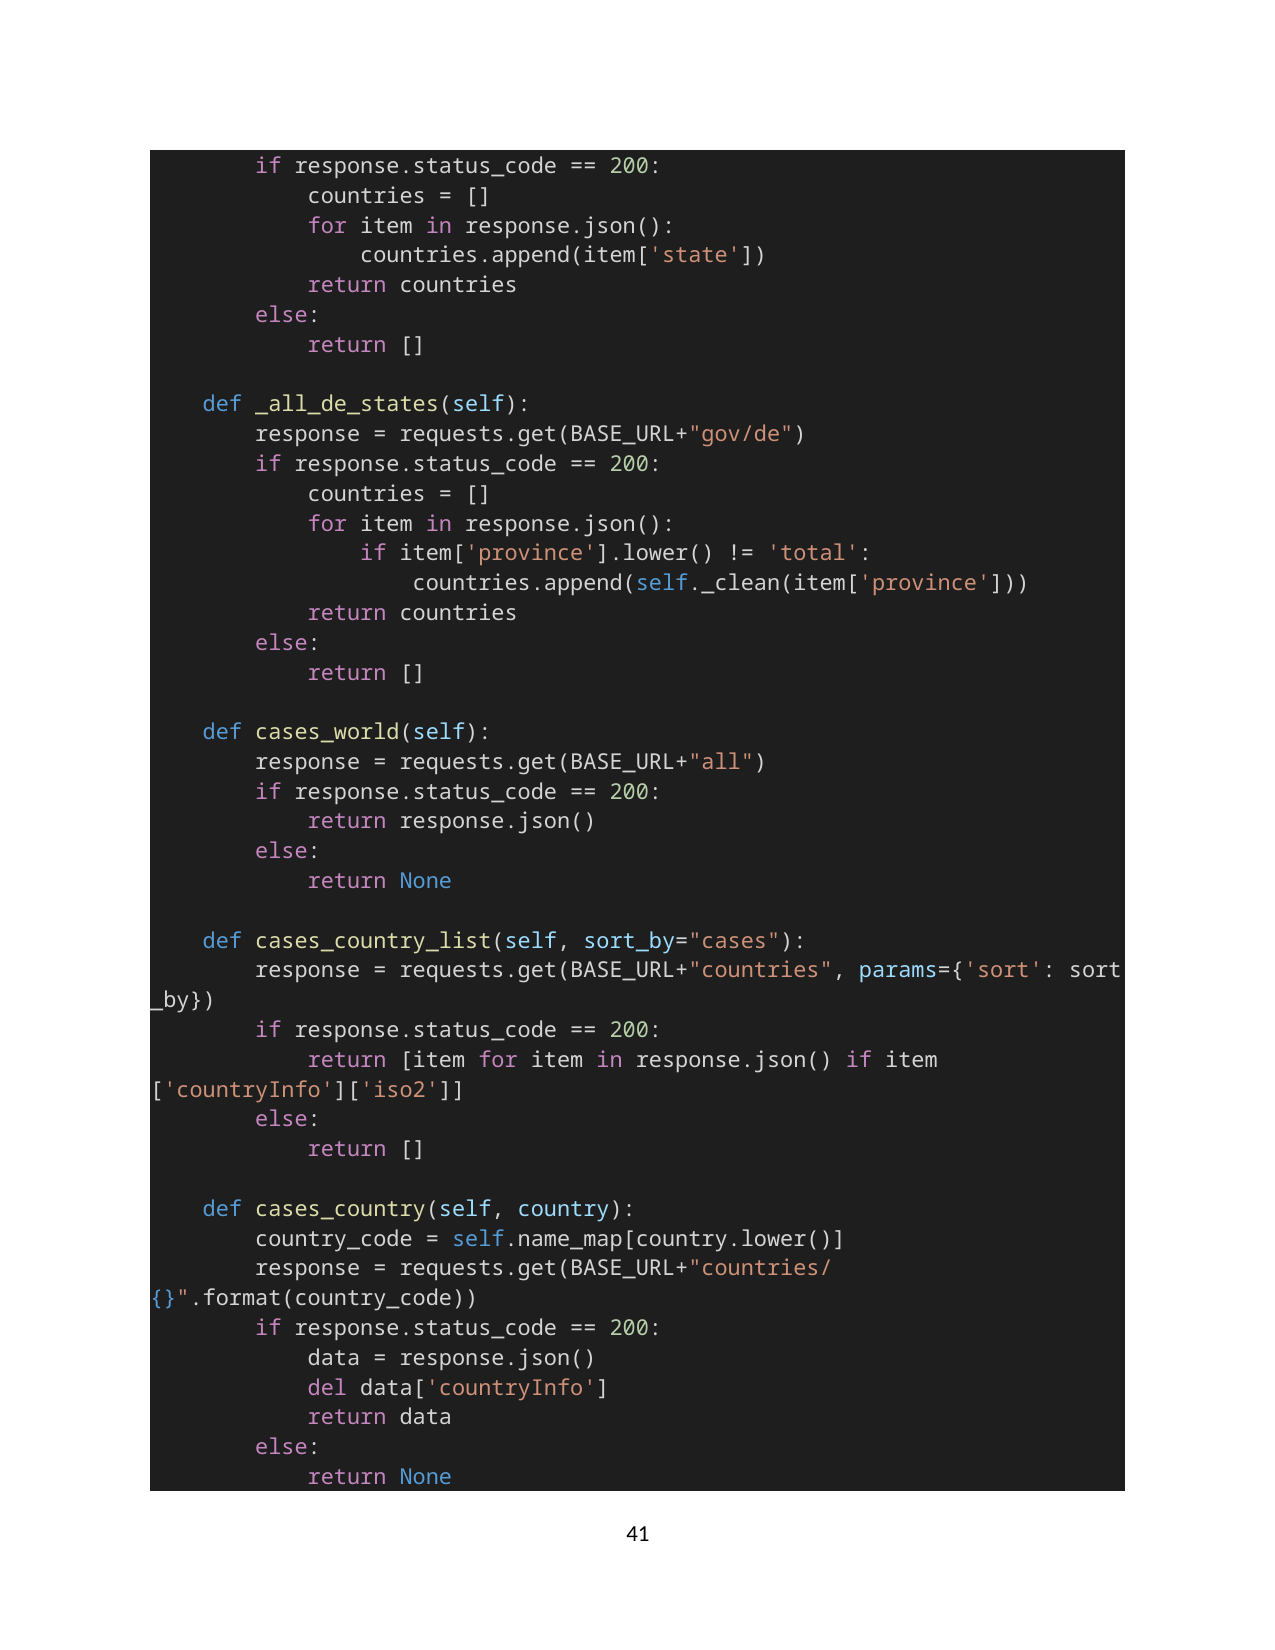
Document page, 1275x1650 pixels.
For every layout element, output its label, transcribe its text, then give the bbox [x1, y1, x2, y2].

text if response.status_code == 200: [150, 150, 1125, 180]
text response = requests.get(BASE_URL+"countries/{}".format(country_code)) [150, 1252, 1125, 1312]
text countries = [] [150, 180, 1125, 209]
text countries.append(item['state']) [150, 239, 1125, 269]
text def _all_de_states(self): [150, 388, 1125, 418]
text response = requests.get(BASE_URL+"all") [150, 746, 1125, 776]
text else: [150, 627, 1125, 656]
text for item in response.json(): [150, 209, 1125, 239]
text if response.status_code == 200: [150, 1312, 1125, 1342]
text def cases_world(self): [150, 716, 1125, 746]
text countries.append(self._clean(item['province'])) [150, 567, 1125, 597]
text return countries [150, 597, 1125, 627]
text return None [150, 1461, 1125, 1491]
text if response.status_code == 200: [150, 776, 1125, 805]
text return [] [150, 329, 1125, 358]
text return None [150, 865, 1125, 895]
text else: [150, 1431, 1125, 1461]
text else: [150, 835, 1125, 865]
text return [item for item in response.json() if item['countryInfo']['iso2']] [150, 1044, 1125, 1103]
text data = response.json() [150, 1342, 1125, 1371]
text return countries [150, 269, 1125, 299]
text countries = [] [150, 478, 1125, 507]
text return response.json() [150, 805, 1125, 835]
text return [] [150, 1133, 1125, 1163]
text return [] [150, 656, 1125, 686]
text return data [150, 1401, 1125, 1431]
text del data['countryInfo'] [150, 1371, 1125, 1401]
text def cases_country(self, country): [150, 1193, 1125, 1222]
text if response.status_code == 200: [150, 1014, 1125, 1044]
text else: [150, 1103, 1125, 1133]
text country_code = self.name_map[country.lower()] [150, 1222, 1125, 1252]
text if response.status_code == 200: [150, 448, 1125, 478]
text response = requests.get(BASE_URL+"countries", params={'sort': sort_by}) [150, 954, 1125, 1014]
text if item['province'].lower() != 'total': [150, 537, 1125, 567]
text for item in response.json(): [150, 507, 1125, 537]
text def cases_country_list(self, sort_by="cases"): [150, 924, 1125, 954]
text response = requests.get(BASE_URL+"gov/de") [150, 418, 1125, 448]
text else: [150, 299, 1125, 329]
